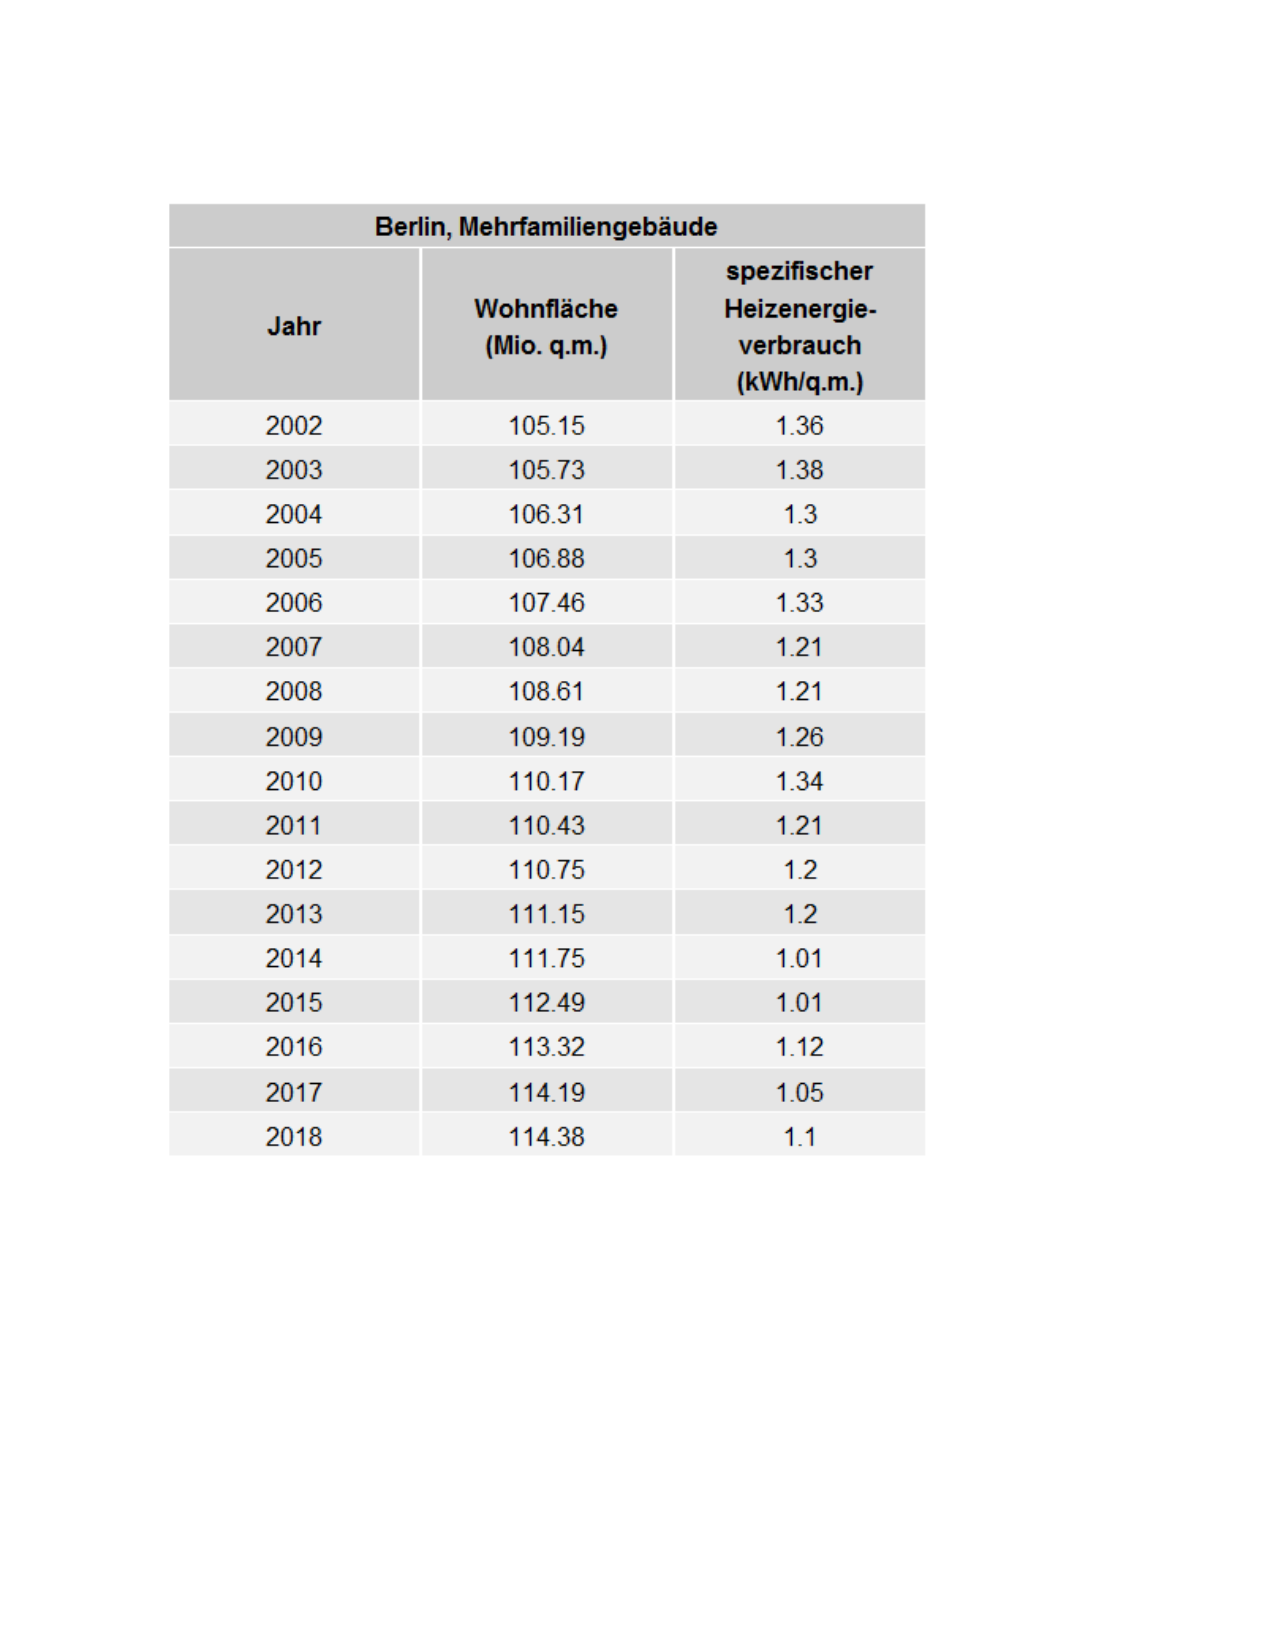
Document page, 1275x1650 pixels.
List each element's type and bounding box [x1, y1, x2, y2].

picture [168, 150, 927, 1211]
